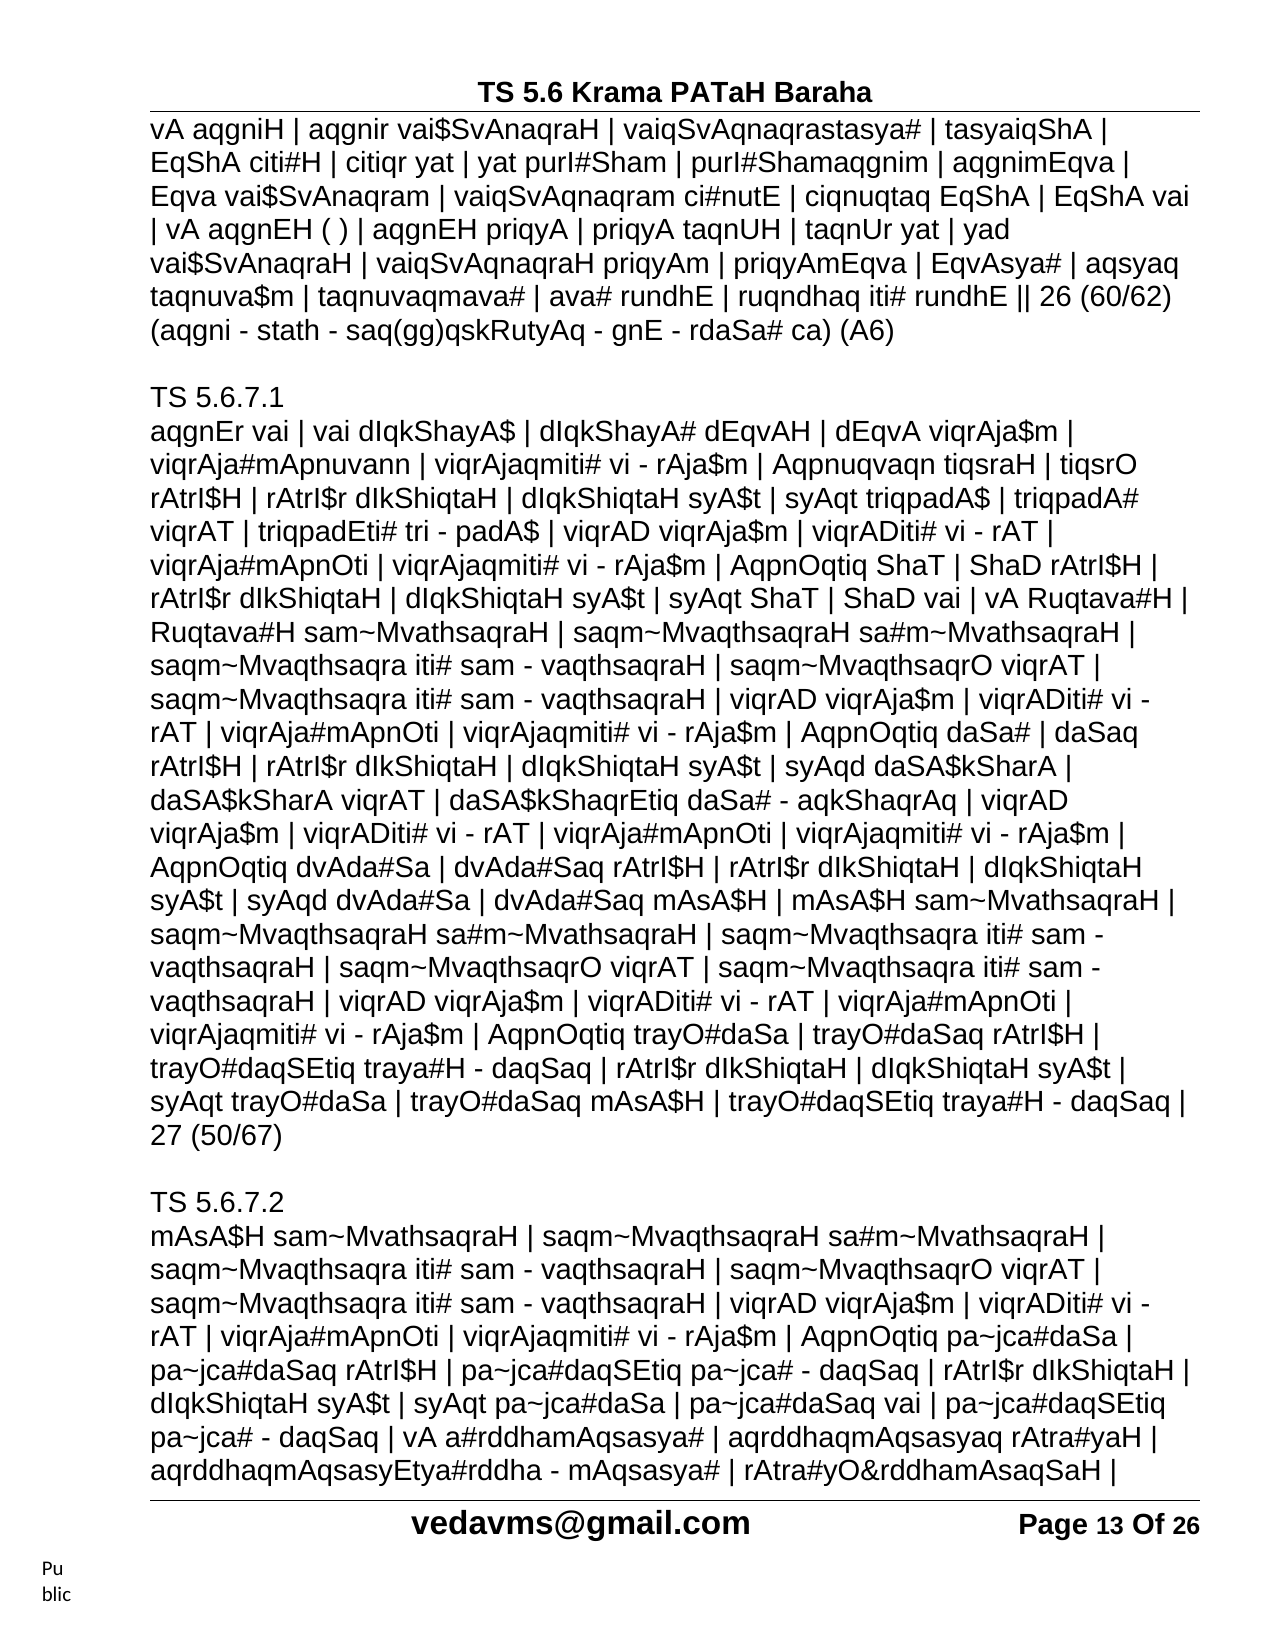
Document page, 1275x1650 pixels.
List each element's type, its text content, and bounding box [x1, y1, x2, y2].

text (aqgni - stath - saq(gg)qskRutyAq - gnE - rdaSa# ca) (A6) [150, 313, 1200, 346]
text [150, 112, 1200, 313]
text TS 5.6.7.2 [150, 1185, 1200, 1218]
text aqgnEr vai | vai dIqkShayA$ | dIqkShayA# dEqvAH | dEqvA viqrAja$m | viqrAja#mApnuvann | viqrAjaqmiti# vi - rAja$m | Aqpnuqvaqn tiqsraH | tiqsrO rAtrI$H | rAtrI$r dIkShiqtaH | dIqkShiqtaH syA$t | syAqt triqpadA$ | triqpadA# viqrAT | triqpadEti# tri - padA$ | viqrAD viqrAja$m | viqrADiti# vi - rAT | viqrAja#mApnOti | viqrAjaqmiti# vi - rAja$m | AqpnOqtiq ShaT | ShaD rAtrI$H | rAtrI$r dIkShiqtaH | dIqkShiqtaH syA$t | syAqt ShaT | ShaD vai | vA Ruqtava#H | Ruqtava#H sam~MvathsaqraH | saqm~MvaqthsaqraH sa#m~MvathsaqraH | saqm~Mvaqthsaqra iti# sam - vaqthsaqraH | saqm~MvaqthsaqrO viqrAT | saqm~Mvaqthsaqra iti# sam - vaqthsaqraH | viqrAD viqrAja$m | viqrADiti# vi - rAT | viqrAja#mApnOti | viqrAjaqmiti# vi - rAja$m | AqpnOqtiq daSa# | daSaq rAtrI$H | rAtrI$r dIkShiqtaH | dIqkShiqtaH syA$t | syAqd daSA$kSharA | daSA$kSharA viqrAT | daSA$kShaqrEtiq daSa# - aqkShaqrAq | viqrAD viqrAja$m | viqrADiti# vi - rAT | viqrAja#mApnOti | viqrAjaqmiti# vi - rAja$m | AqpnOqtiq dvAda#Sa | dvAda#Saq rAtrI$H | rAtrI$r dIkShiqtaH | dIqkShiqtaH syA$t | syAqd dvAda#Sa | dvAda#Saq mAsA$H | mAsA$H sam~MvathsaqraH | saqm~MvaqthsaqraH sa#m~MvathsaqraH | saqm~Mvaqthsaqra iti# sam - vaqthsaqraH | saqm~MvaqthsaqrO viqrAT | saqm~Mvaqthsaqra iti# sam - vaqthsaqraH | viqrAD viqrAja$m | viqrADiti# vi - rAT | viqrAja#mApnOti | viqrAjaqmiti# vi - rAja$m | AqpnOqtiq trayO#daSa | trayO#daSaq rAtrI$H | trayO#daqSEtiq traya#H - daqSaq | rAtrI$r dIkShiqtaH | dIqkShiqtaH syA$t | syAqt trayO#daSa | trayO#daSaq mAsA$H | trayO#daqSEtiq traya#H - daqSaq | 27 (50/67) [150, 413, 1200, 1151]
text TS 5.6.7.1 [150, 380, 1200, 413]
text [150, 1218, 1200, 1487]
